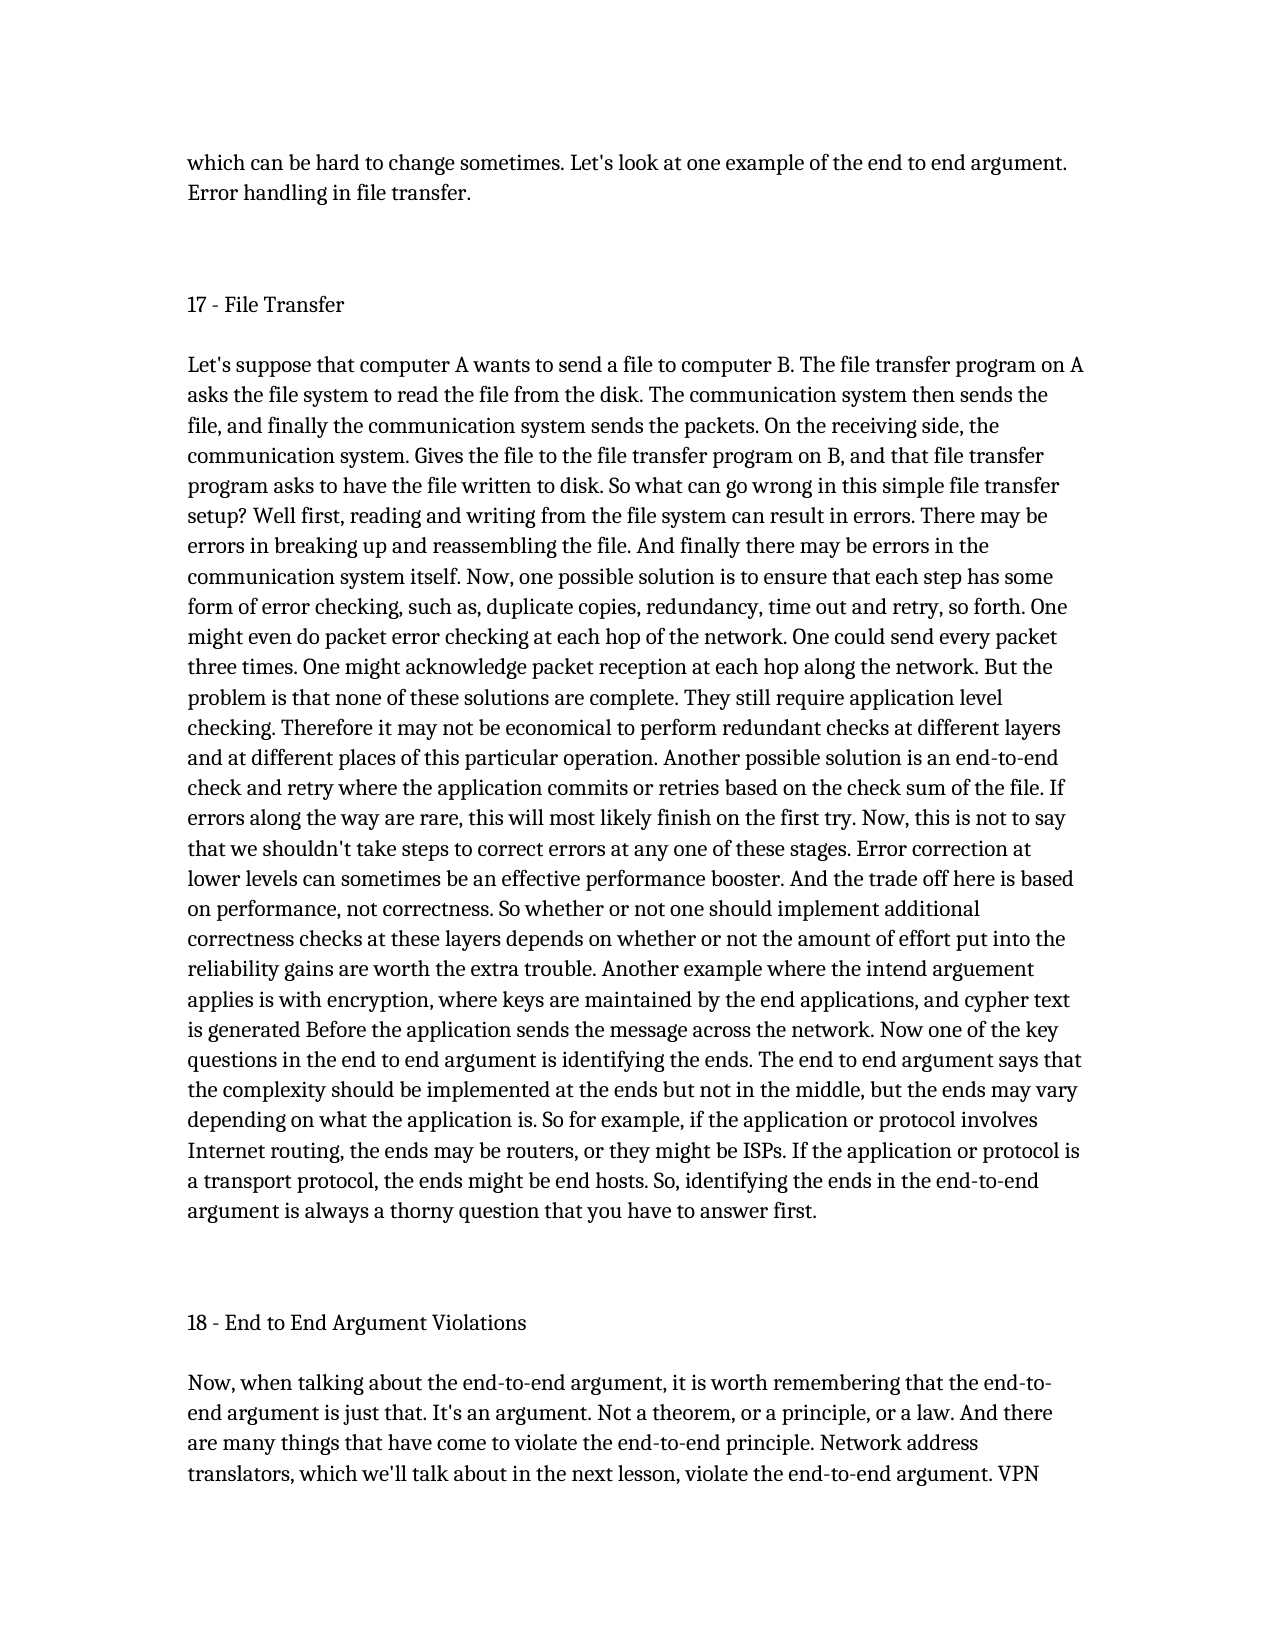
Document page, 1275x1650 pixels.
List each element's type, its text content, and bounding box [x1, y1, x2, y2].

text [187, 150, 1087, 267]
text 17 - File Transfer Let's suppose that computer A wants to send a file to computer B. The file transfer program on A asks the file system to read the file from the disk. The communication system then sends the file, and finally the communication system sends the packets. On the receiving side, the communication system. Gives the file to the file transfer program on B, and that file transfer program asks to have the file written to disk. So what can go wrong in this simple file transfer setup? Well first, reading and writing from the file system can result in errors. There may be errors in breaking up and reassembling the file. And finally there may be errors in the communication system itself. Now, one possible solution is to ensure that each step has some form of error checking, such as, duplicate copies, redundancy, time out and retry, so forth. One might even do packet error checking at each hop of the network. One could send every packet three times. One might acknowledge packet reception at each hop along the network. But the problem is that none of these solutions are complete. They still require application level checking. Therefore it may not be economical to perform redundant checks at different layers and at different places of this particular operation. Another possible solution is an end-to-end check and retry where the application commits or retries based on the check sum of the file. If errors along the way are rare, this will most likely finish on the first try. Now, this is not to say that we shouldn't take steps to correct errors at any one of these stages. Error correction at lower levels can sometimes be an effective performance booster. And the trade off here is based on performance, not correctness. So whether or not one should implement additional correctness checks at these layers depends on whether or not the amount of effort put into the reliability gains are worth the extra trouble. Another example where the intend arguement applies is with encryption, where keys are maintained by the end applications, and cypher text is generated Before the application sends the message across the network. Now one of the key questions in the end to end argument is identifying the ends. The end to end argument says that the complexity should be implemented at the ends but not in the middle, but the ends may vary depending on what the application is. So for example, if the application or protocol involves Internet routing, the ends may be routers, or they might be ISPs. If the application or protocol is a transport protocol, the ends might be end hosts. So, identifying the ends in the end-to-end argument is always a thorny question that you have to answer first. [187, 292, 1087, 1285]
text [187, 1309, 1087, 1487]
